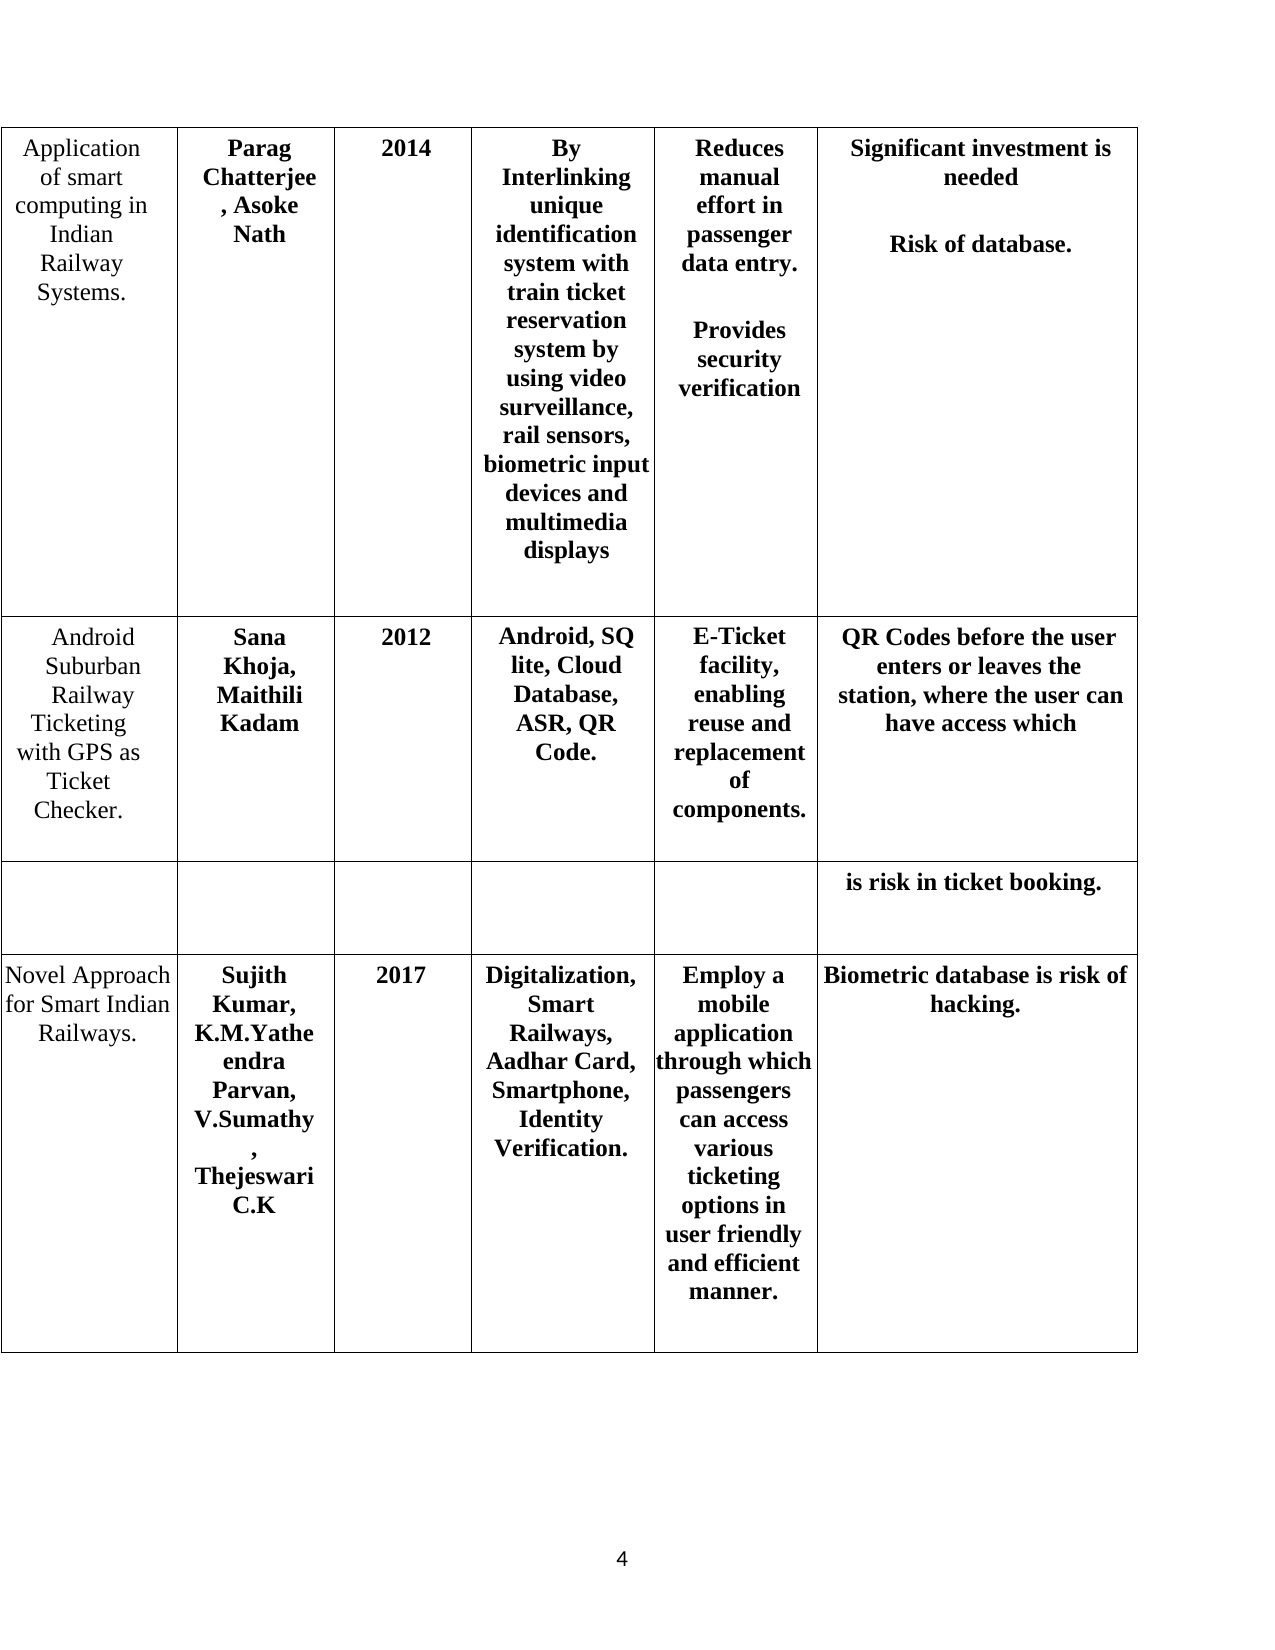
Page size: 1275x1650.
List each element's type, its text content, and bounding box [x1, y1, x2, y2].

table_cell Android Suburban Railway Ticketing with GPS as Ticket Checker. [2, 617, 177, 861]
table_cell Application of smart computing in Indian Railway Systems. [2, 128, 177, 616]
table_cell [655, 862, 817, 954]
table_cell 2017 [335, 955, 471, 1352]
table_cell [2, 862, 177, 954]
table_cell Sujith Kumar, K.M.Yathe endra Parvan, V.Sumathy , Thejeswari C.K [178, 955, 334, 1352]
table_cell E-Ticket facility, enabling reuse and replacement of components. [655, 617, 817, 861]
table_cell is risk in ticket booking. [818, 862, 1137, 954]
table_cell By Interlinking unique identification system with train ticket reservation system by using video surveillance, rail sensors, biometric input devices and multimedia displays [472, 128, 654, 616]
table_cell QR Codes before the user enters or leaves the station, where the user can have access which [818, 617, 1137, 861]
table_cell Employ a mobile application through which passengers can access various ticketing options in user friendly and efficient manner. [655, 955, 817, 1352]
table_cell Significant investment is needed Risk of database. [818, 128, 1137, 616]
table_cell Parag Chatterjee , Asoke Nath [178, 128, 334, 616]
table_cell 2014 [335, 128, 471, 616]
table_cell Biometric database is risk of hacking. [818, 955, 1137, 1352]
table_cell Novel Approach for Smart Indian Railways. [2, 955, 177, 1352]
table_cell Reduces manual effort in passenger data entry. Provides security verification [655, 128, 817, 616]
table_cell [472, 862, 654, 954]
table_cell 2012 [335, 617, 471, 861]
table_cell [335, 862, 471, 954]
table_cell Digitalization, Smart Railways, Aadhar Card, Smartphone, Identity Verification. [472, 955, 654, 1352]
table_cell Android, SQ lite, Cloud Database, ASR, QR Code. [472, 617, 654, 861]
table_cell [178, 862, 334, 954]
table_cell Sana Khoja, Maithili Kadam [178, 617, 334, 861]
